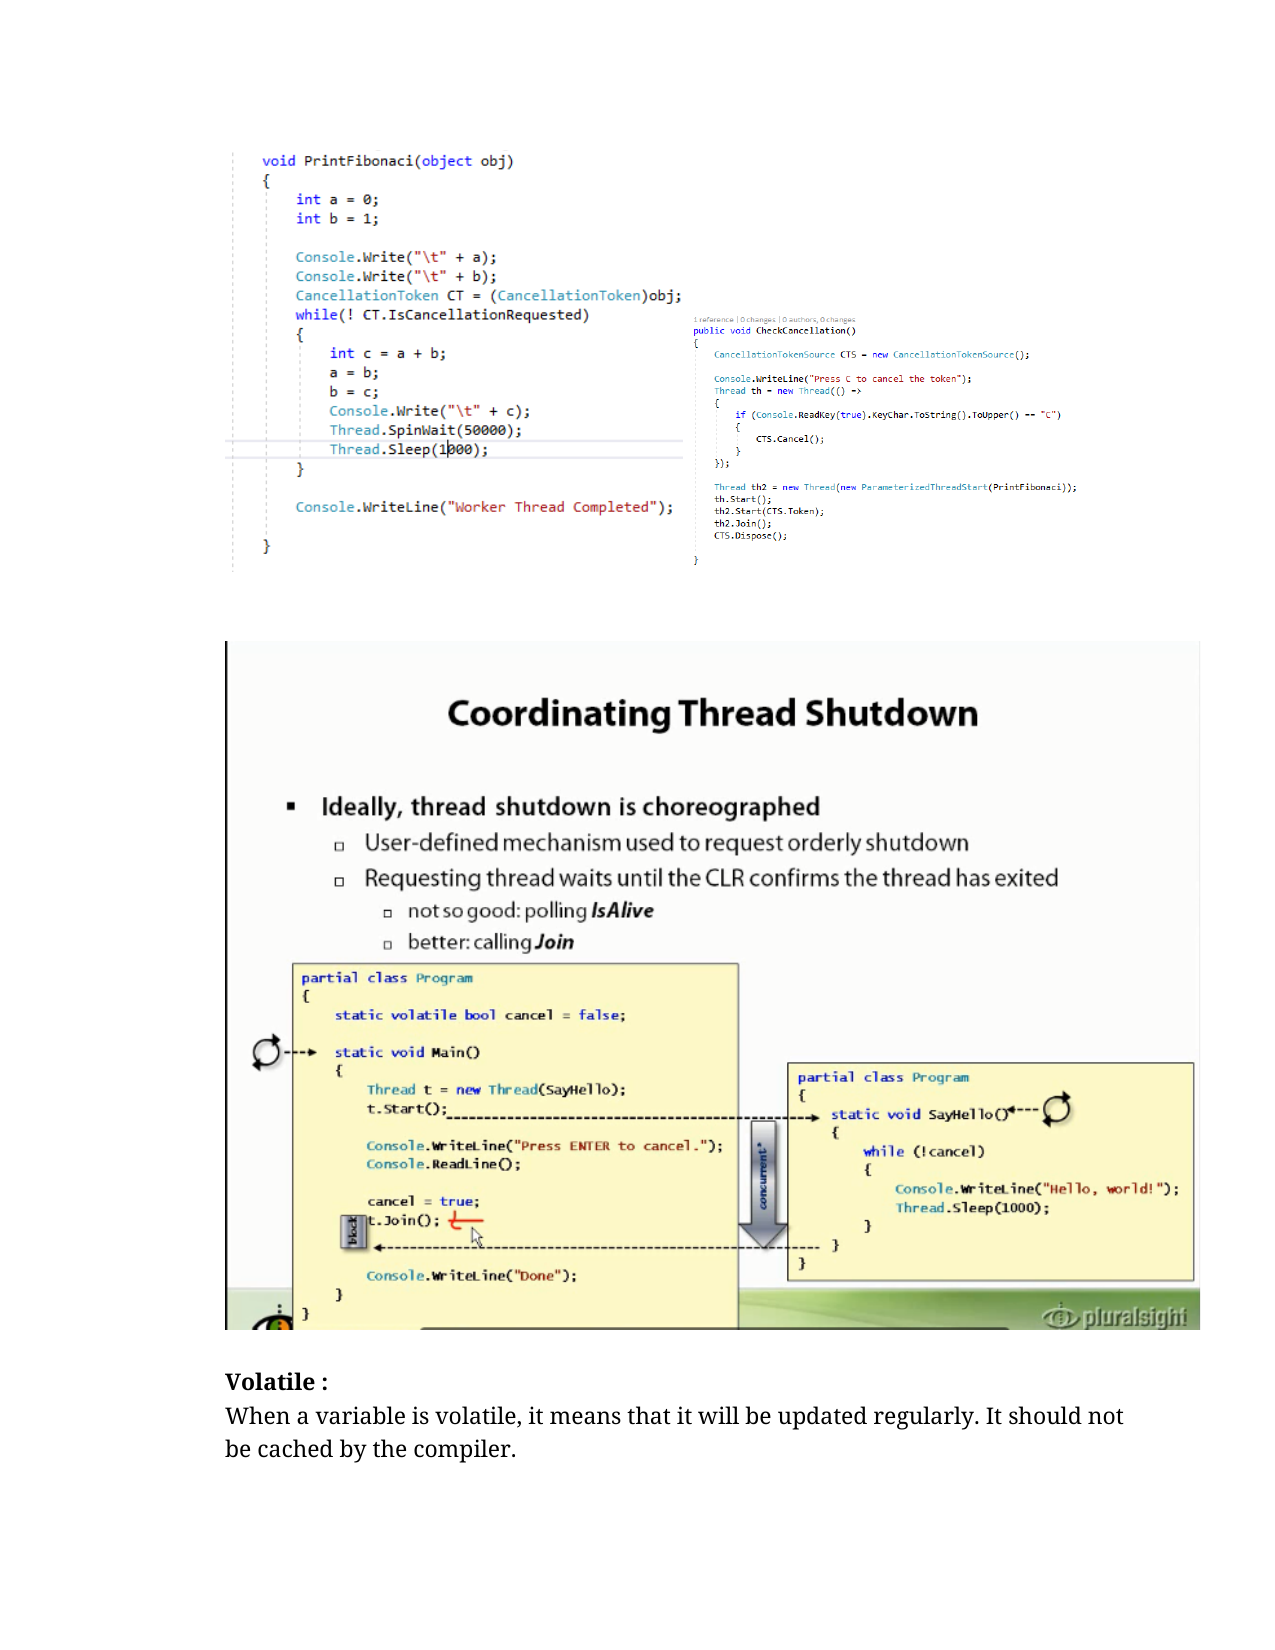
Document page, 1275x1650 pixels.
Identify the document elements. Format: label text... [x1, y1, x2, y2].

list When a variable is volatile, it means that it will be updated regularly. It should not be cached by the compiler. [225, 1400, 1125, 1465]
picture [225, 641, 1200, 1330]
list Volatile : [225, 1366, 1125, 1397]
picture [225, 150, 1101, 572]
